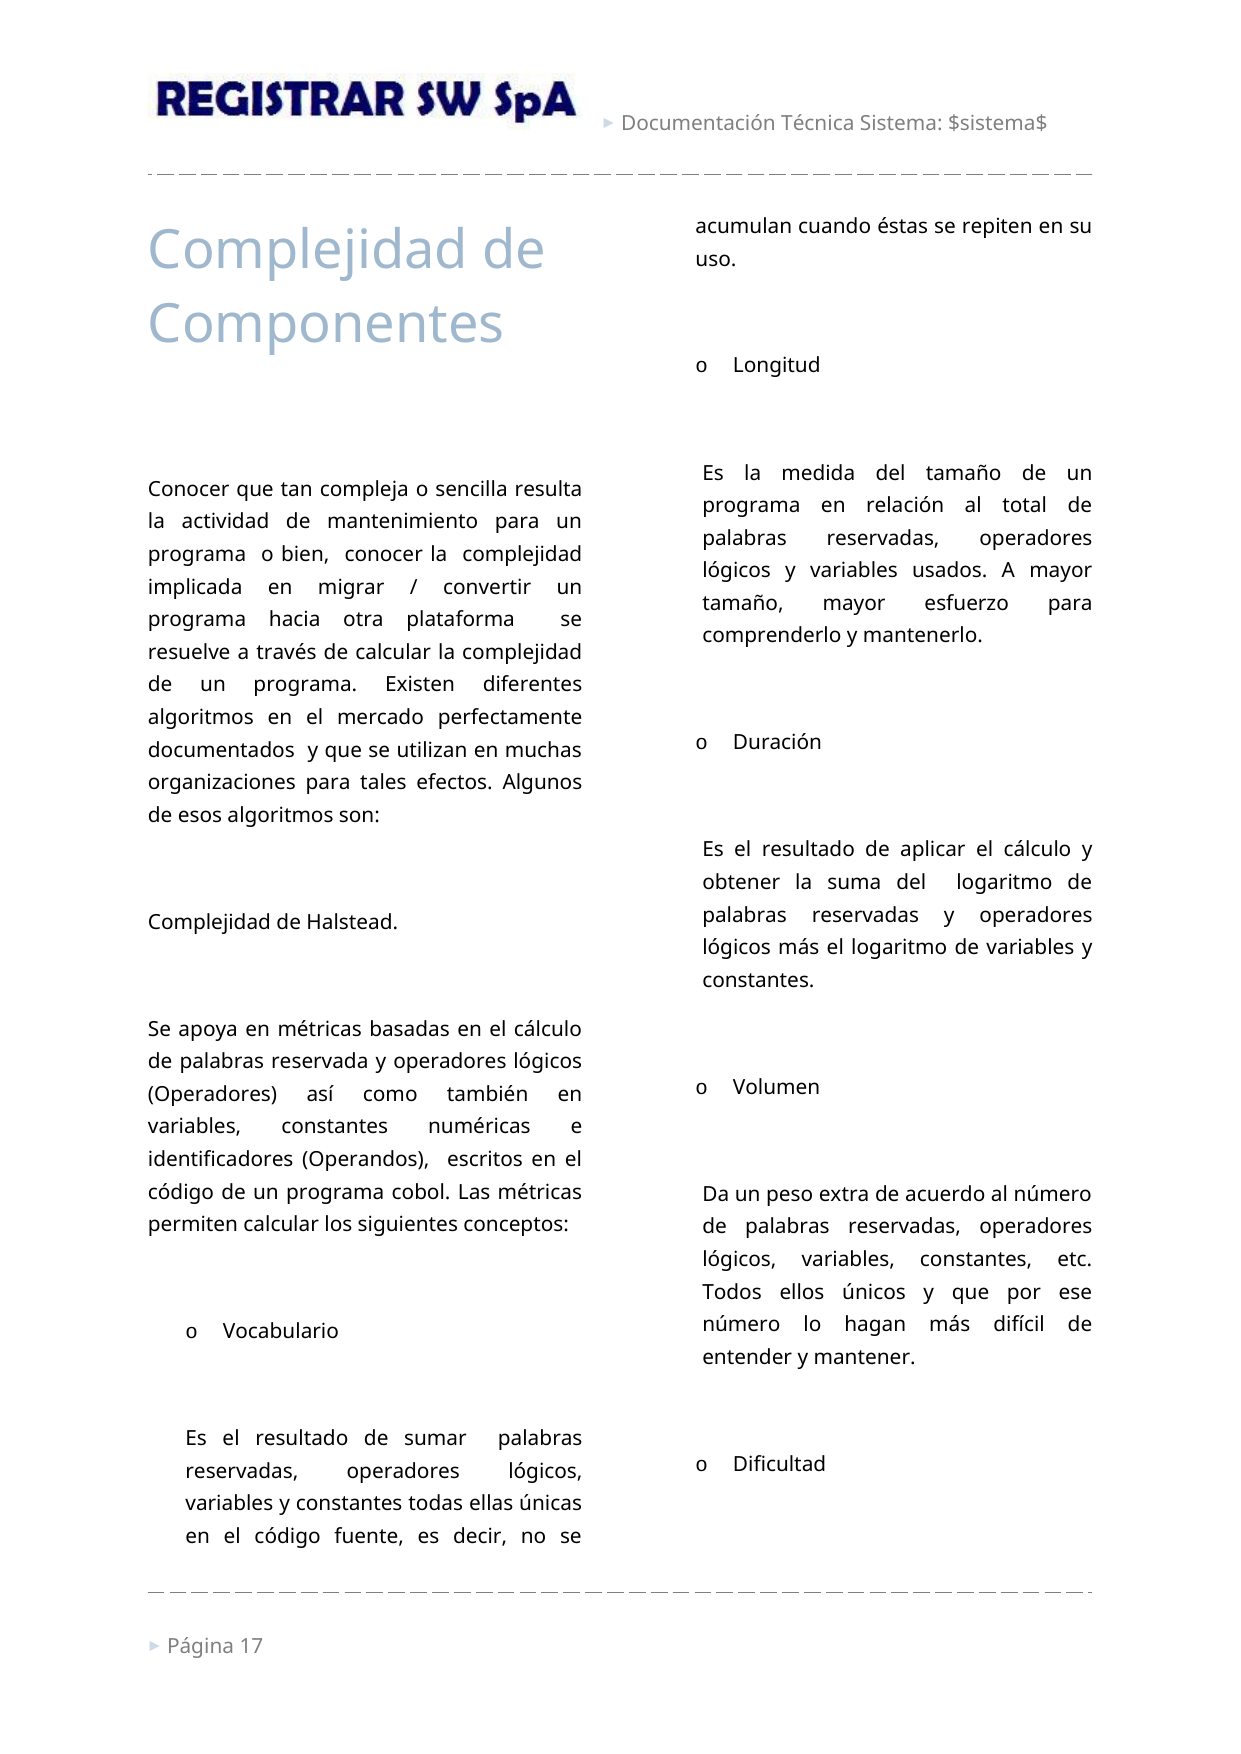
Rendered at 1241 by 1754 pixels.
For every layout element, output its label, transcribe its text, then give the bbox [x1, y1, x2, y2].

text Complejidad de Halstead. [148, 907, 583, 935]
list Vocabulario [185, 1316, 583, 1345]
list Duración [695, 727, 1092, 756]
text Es la medida del tamaño de un programa en relación al total de palabras reservadas, operadores lógicos y variables usados. A mayor tamaño, mayor esfuerzo para comprenderlo y mantenerlo. [702, 458, 1092, 649]
title Complejidad de Componentes [148, 211, 583, 358]
text Es el resultado de sumar palabras reservadas, operadores lógicos, variables y constantes todas ellas únicas en el código fuente, es decir, no se acumulan cuando éstas se repiten en su uso. [185, 1423, 583, 1549]
text Se apoya en métricas basadas en el cálculo de palabras reservada y operadores lógicos (Operadores) así como también en variables, constantes numéricas e identificadores (Operandos), escritos en el código de un programa cobol. Las métricas permiten calcular los siguientes conceptos: [148, 1014, 583, 1238]
text Conocer que tan compleja o sencilla resulta la actividad de mantenimiento para un programa o bien, conocer la complejidad implicada en migrar / convertir un programa hacia otra plataforma se resuelve a través de calcular la complejidad de un programa. Existen diferentes algoritmos en el mercado perfectamente documentados y que se utilizan en muchas organizaciones para tales efectos. Algunos de esos algoritmos son: [148, 474, 583, 828]
list Dificultad [695, 1449, 1092, 1477]
text Es el resultado de sumar palabras reservadas, operadores lógicos, variables y constantes todas ellas únicas en el código fuente, es decir, no se acumulan cuando éstas se repiten en su uso. [695, 211, 1092, 272]
list Volumen [695, 1072, 1092, 1100]
text Da un peso extra de acuerdo al número de palabras reservadas, operadores lógicos, variables, constantes, etc. Todos ellos únicos y que por ese número lo hagan más difícil de entender y mantener. [702, 1179, 1092, 1370]
picture [147, 73, 583, 130]
list Longitud [695, 351, 1092, 379]
text Es el resultado de aplicar el cálculo y obtener la suma del logaritmo de palabras reservadas y operadores lógicos más el logaritmo de variables y constantes. [702, 834, 1092, 993]
